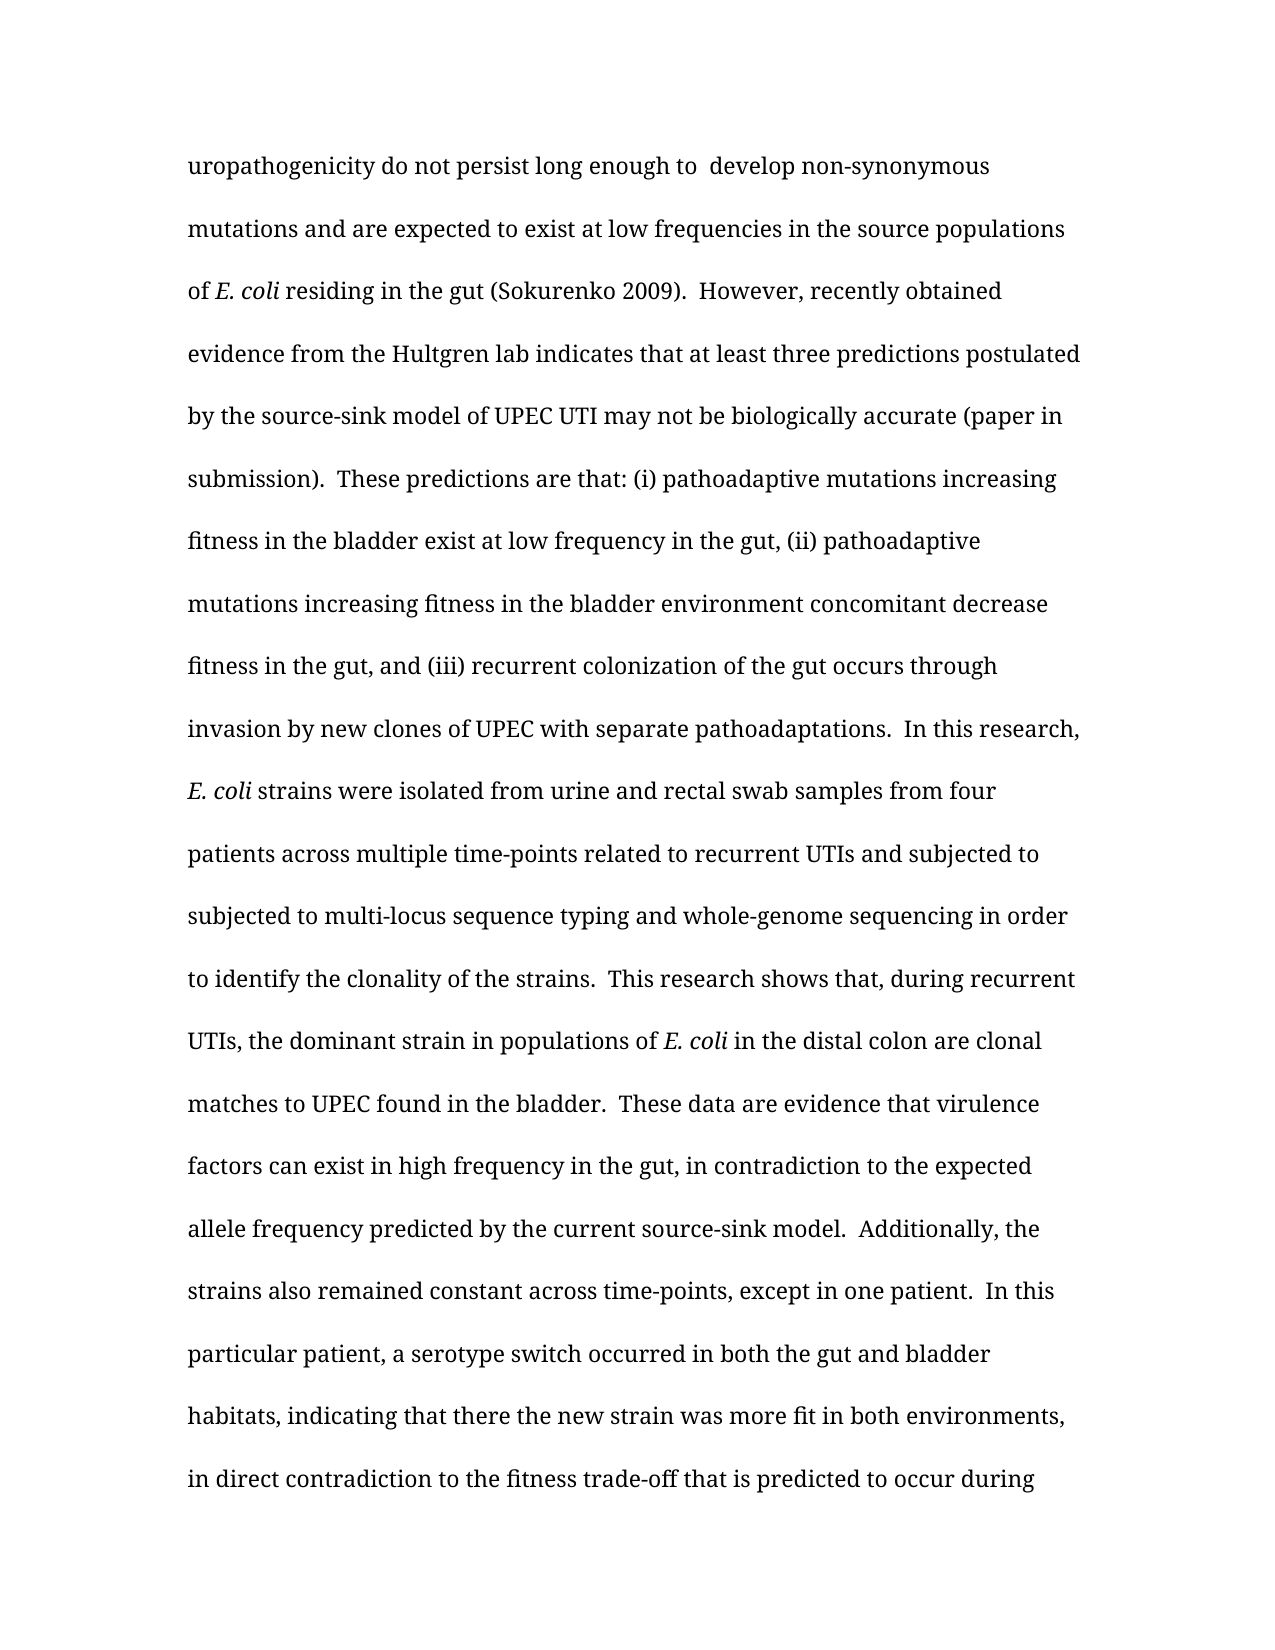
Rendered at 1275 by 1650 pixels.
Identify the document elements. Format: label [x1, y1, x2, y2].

text [187, 150, 1087, 1494]
